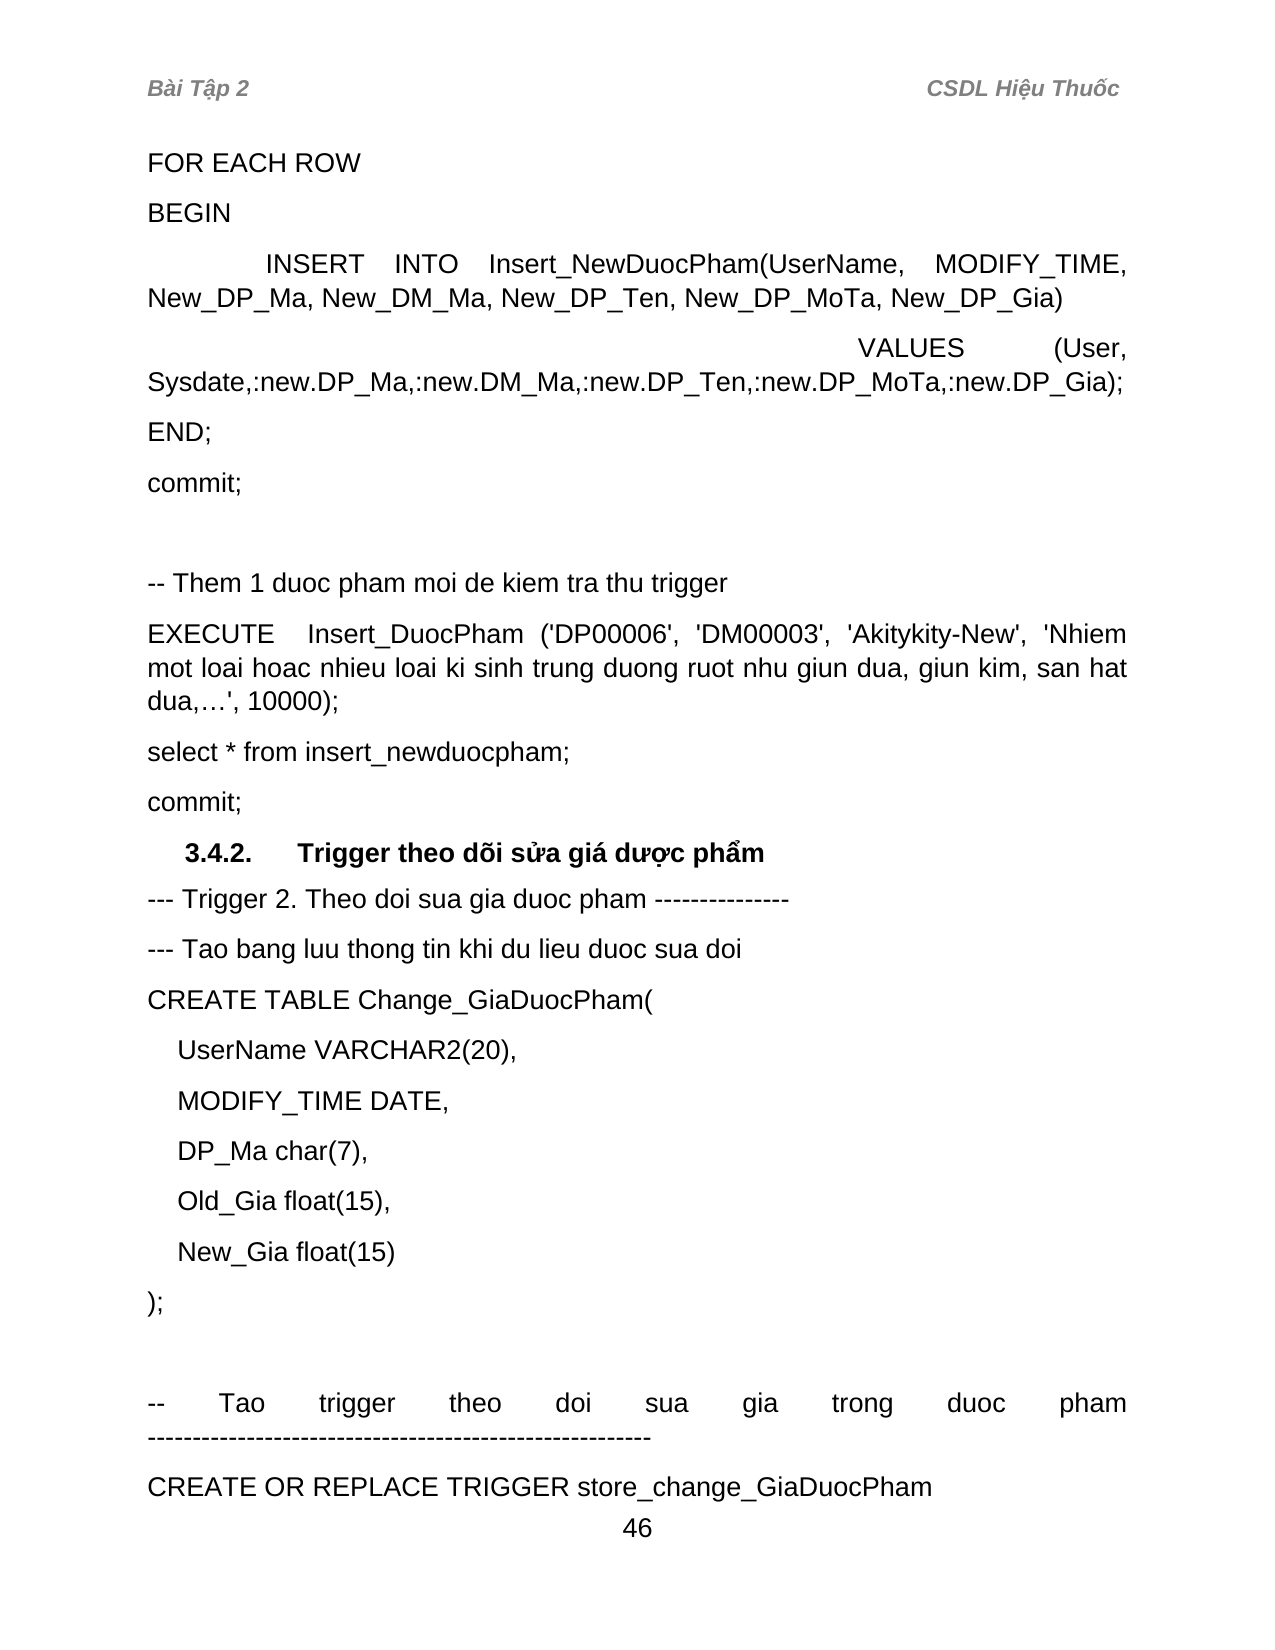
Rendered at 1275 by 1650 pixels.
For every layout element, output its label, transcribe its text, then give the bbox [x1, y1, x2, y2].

text -- Them 1 duoc pham moi de kiem tra thu trigger [147, 567, 1128, 599]
text ); [147, 1286, 1128, 1317]
text commit; [147, 786, 1128, 817]
text END; [147, 416, 1128, 447]
text DP_Ma char(7), [147, 1135, 1128, 1166]
text FOR EACH ROW [147, 147, 1128, 178]
text -- Tao trigger theo doi sua gia trong duoc pham -------------------------------------------------------- [147, 1387, 1128, 1452]
text --- Tao bang luu thong tin khi du lieu duoc sua doi [147, 933, 1128, 964]
text New_Gia float(15) [147, 1236, 1128, 1267]
text UserName VARCHAR2(20), [147, 1034, 1128, 1065]
text CREATE TABLE Change_GiaDuocPham( [147, 984, 1128, 1015]
text select * from insert_newduocpham; [147, 736, 1128, 767]
text Old_Gia float(15), [147, 1185, 1128, 1217]
text CREATE OR REPLACE TRIGGER store_change_GiaDuocPham [147, 1471, 1128, 1502]
text --- Trigger 2. Theo doi sua gia duoc pham --------------- [147, 883, 1128, 914]
subtitle Trigger theo dõi sửa giá dược phẩm [184, 837, 1128, 868]
text VALUES (User, Sysdate,:new.DP_Ma,:new.DM_Ma,:new.DP_Ten,:new.DP_MoTa,:new.DP_Gia); [147, 332, 1128, 397]
text MODIFY_TIME DATE, [147, 1084, 1128, 1116]
text BEGIN [147, 197, 1128, 229]
text commit; [147, 467, 1128, 498]
text INSERT INTO Insert_NewDuocPham(UserName, MODIFY_TIME, New_DP_Ma, New_DM_Ma, New_DP_Ten, New_DP_MoTa, New_DP_Gia) [147, 248, 1128, 313]
text EXECUTE Insert_DuocPham ('DP00006', 'DM00003', 'Akitykity-New', 'Nhiem mot loai hoac nhieu loai ki sinh trung duong ruot nhu giun dua, giun kim, san hat dua,…', 10000); [147, 618, 1128, 717]
